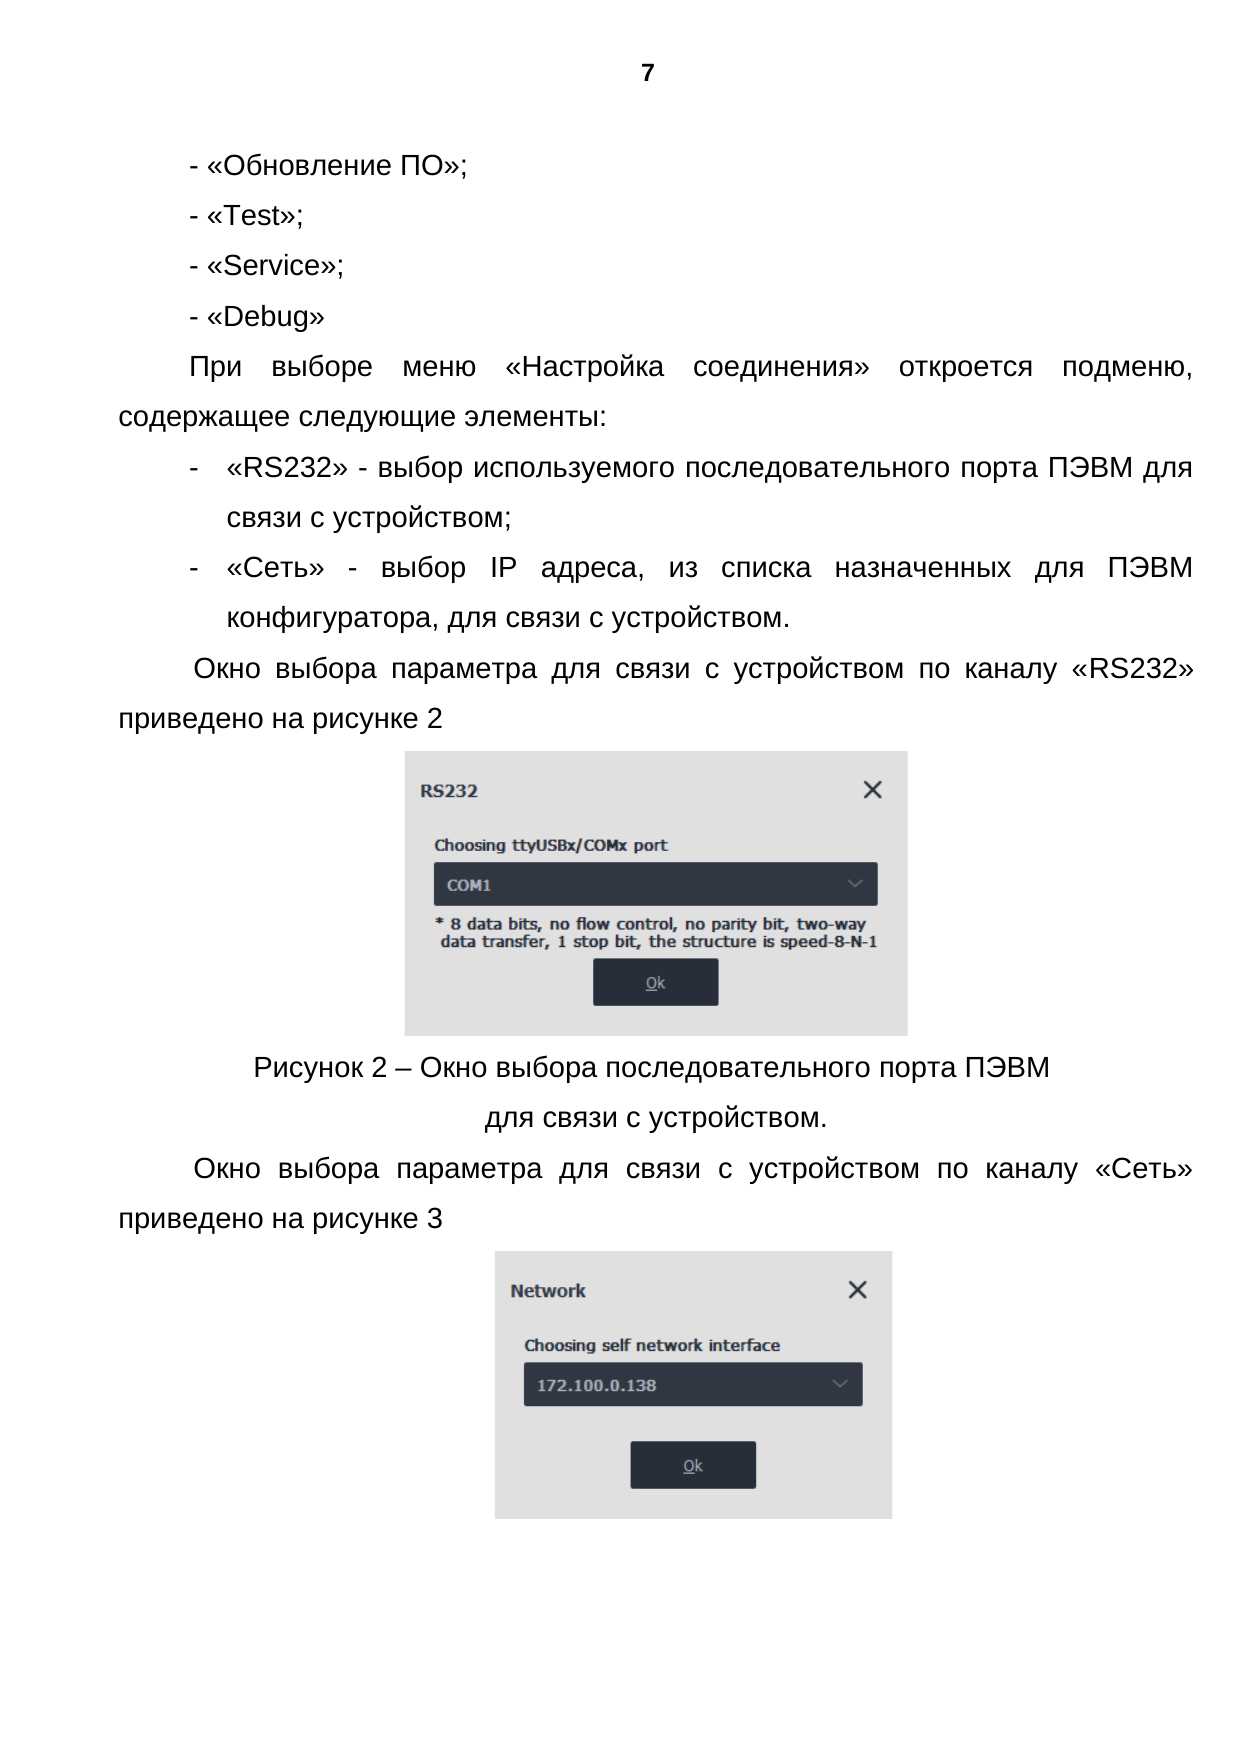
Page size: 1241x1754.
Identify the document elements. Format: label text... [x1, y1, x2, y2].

text - «Test»; [118, 198, 1194, 232]
text - «Обновление ПО»; [118, 148, 1194, 181]
text - «Service»; [118, 248, 1194, 282]
text - «Debug» [118, 299, 1194, 332]
picture [404, 751, 908, 1036]
list «Сеть» - выбор IP адреса, из списка назначенных для ПЭВМ конфигуратора, для связи с устройством. [189, 550, 1194, 634]
text Рисунок 2 – Окно выбора последовательного порта ПЭВМ для связи с устройством. [118, 1050, 1194, 1134]
text Окно выбора параметра для связи с устройством по каналу «RS232» приведено на рисунке 2 [118, 651, 1194, 735]
text При выборе меню «Настройка соединения» откроется подменю, содержащее следующие элементы: [118, 349, 1194, 433]
picture [494, 1251, 893, 1519]
list «RS232» - выбор используемого последовательного порта ПЭВМ для связи с устройством; [189, 449, 1194, 533]
text Окно выбора параметра для связи с устройством по каналу «Сеть» приведено на рисунке 3 [118, 1151, 1194, 1235]
